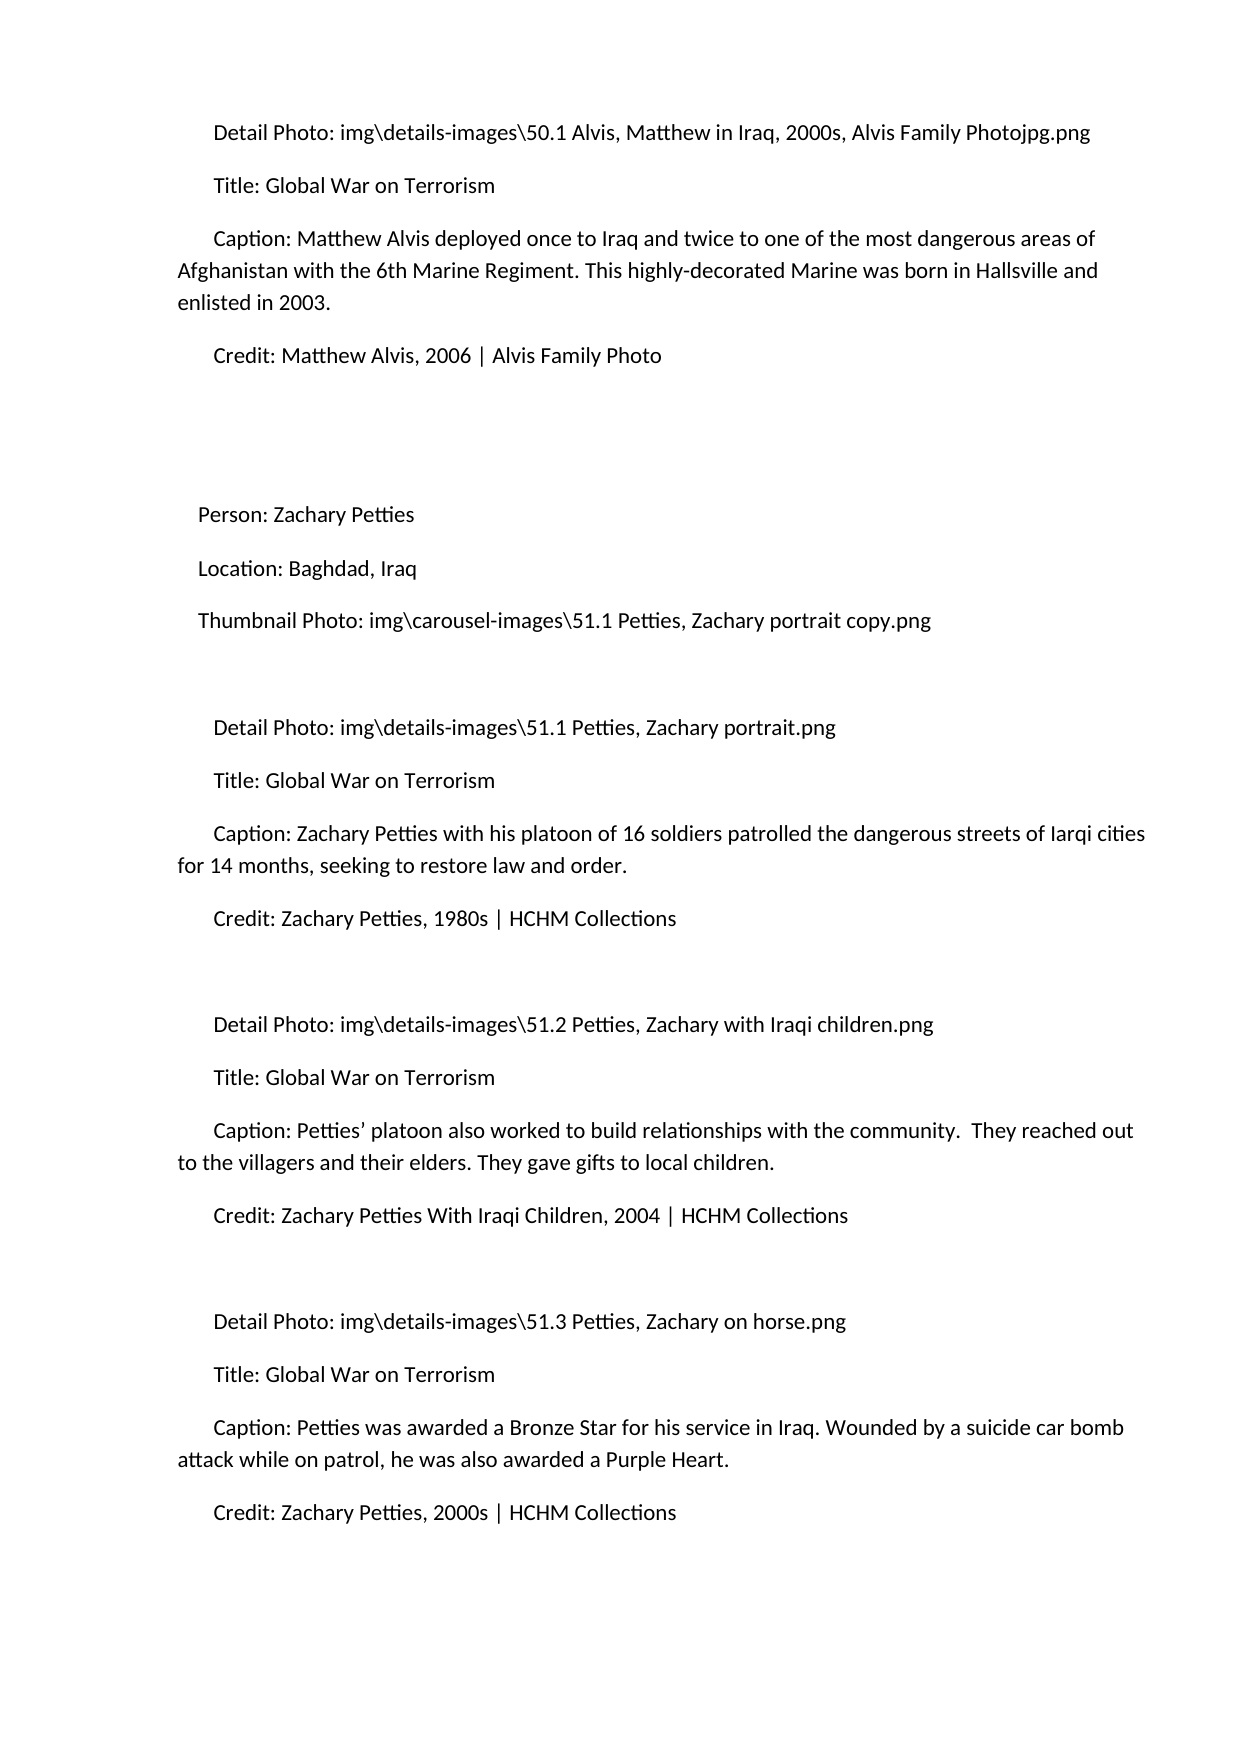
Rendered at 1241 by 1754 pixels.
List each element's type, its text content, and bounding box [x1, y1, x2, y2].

text Credit: Zachary Petties, 2000s | HCHM Collections [177, 1498, 1152, 1527]
text Caption: Zachary Petties with his platoon of 16 soldiers patrolled the dangerous streets of Iarqi cities for 14 months, seeking to restore law and order. [177, 819, 1152, 879]
text Title: Global War on Terrorism [177, 766, 1152, 794]
text Thumbnail Photo: img\carousel-images\51.1 Petties, Zachary portrait copy.png [177, 607, 1152, 635]
text Title: Global War on Terrorism [177, 1063, 1152, 1091]
text Caption: Matthew Alvis deployed once to Iraq and twice to one of the most dangerous areas of Afghanistan with the 6th Marine Regiment. This highly-decorated Marine was born in Hallsville and enlisted in 2003. [177, 224, 1152, 317]
text Person: Zachary Petties [177, 501, 1152, 529]
text Credit: Matthew Alvis, 2006 | Alvis Family Photo [177, 342, 1152, 369]
text Detail Photo: img\details-images\50.1 Alvis, Matthew in Iraq, 2000s, Alvis Family Photojpg.png [177, 118, 1152, 146]
text Caption: Petties was awarded a Bronze Star for his service in Iraq. Wounded by a suicide car bomb attack while on patrol, he was also awarded a Purple Heart. [177, 1413, 1152, 1473]
text Title: Global War on Terrorism [177, 171, 1152, 199]
text Title: Global War on Terrorism [177, 1360, 1152, 1388]
text Credit: Zachary Petties With Iraqi Children, 2004 | HCHM Collections [177, 1201, 1152, 1229]
text Detail Photo: img\details-images\51.3 Petties, Zachary on horse.png [177, 1307, 1152, 1335]
text Detail Photo: img\details-images\51.1 Petties, Zachary portrait.png [177, 713, 1152, 741]
text Credit: Zachary Petties, 1980s | HCHM Collections [177, 904, 1152, 932]
text Location: Baghdad, Iraq [177, 554, 1152, 582]
text Detail Photo: img\details-images\51.2 Petties, Zachary with Iraqi children.png [177, 1010, 1152, 1038]
text Caption: Petties’ platoon also worked to build relationships with the community. They reached out to the villagers and their elders. They gave gifts to local children. [177, 1116, 1152, 1176]
